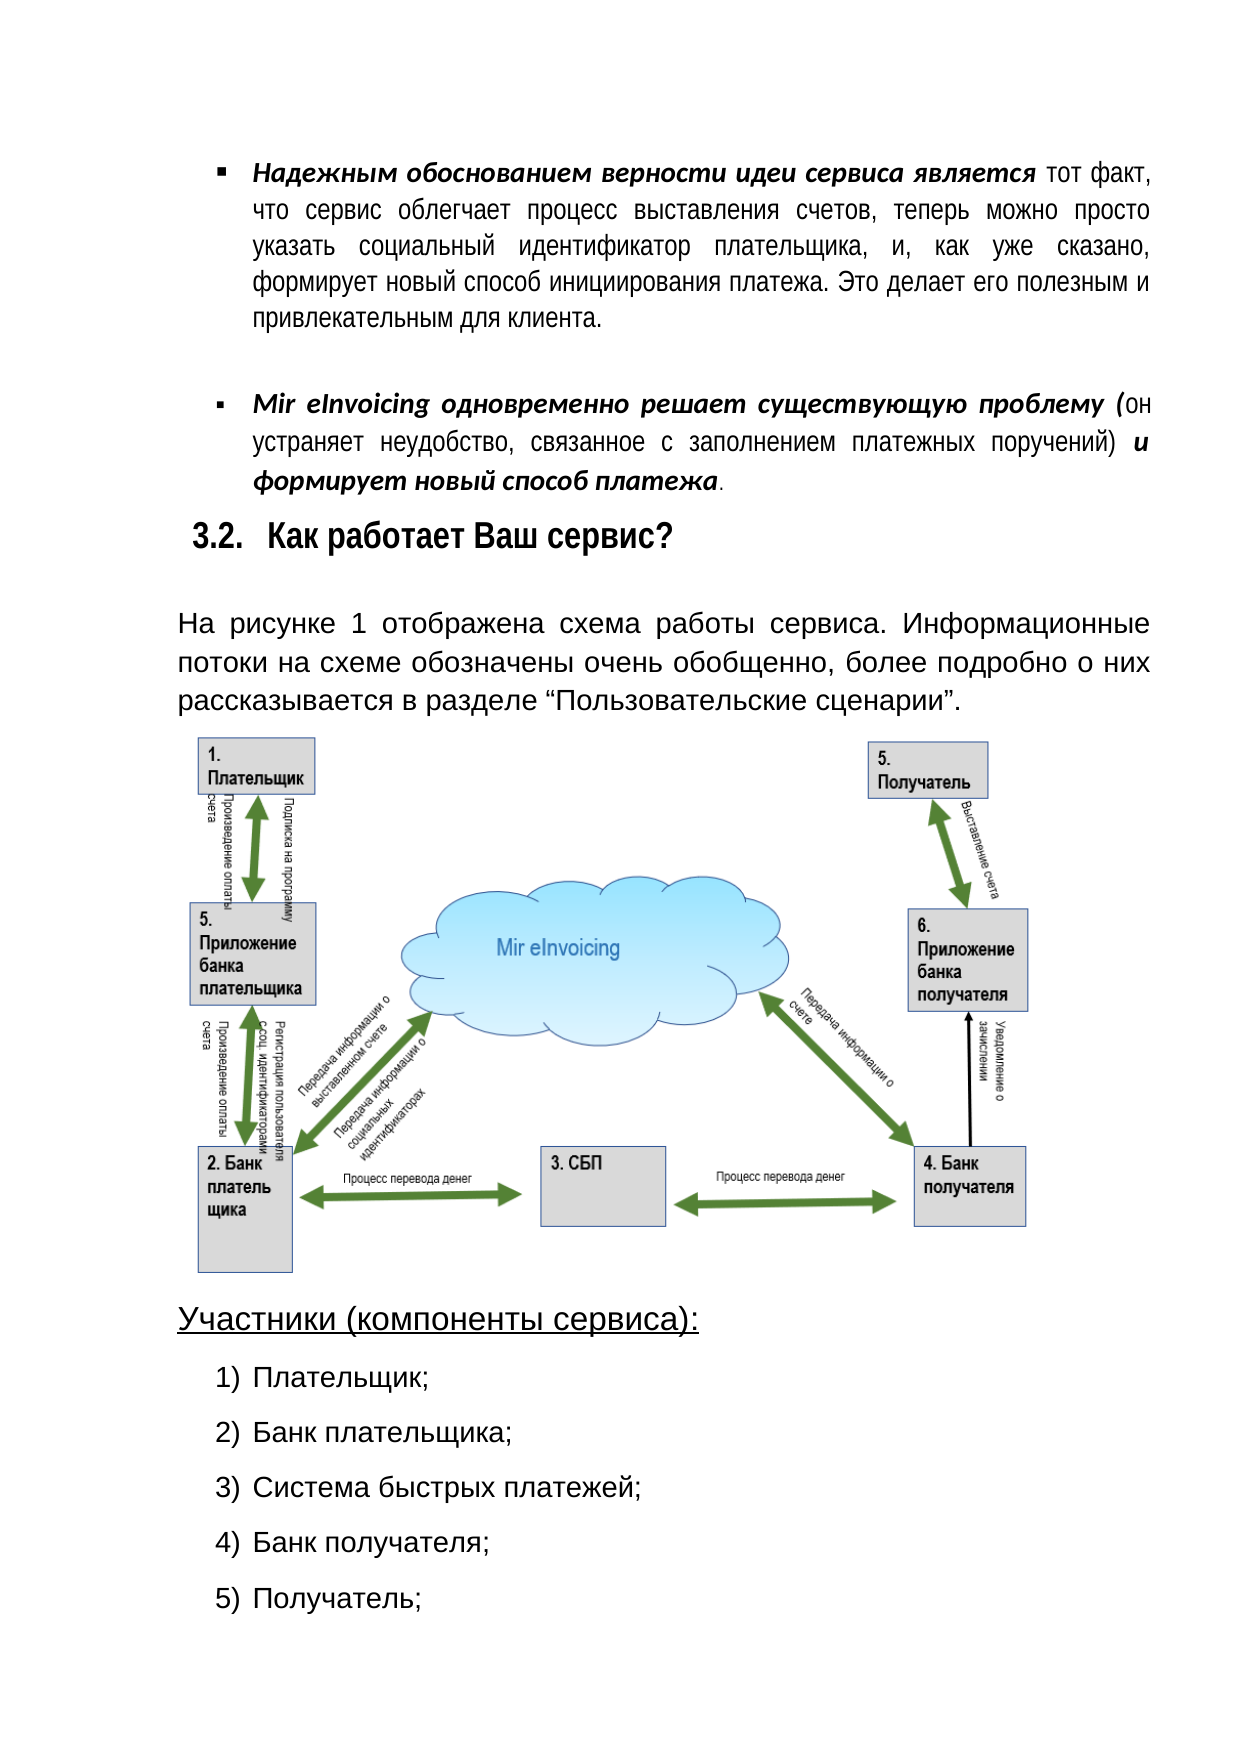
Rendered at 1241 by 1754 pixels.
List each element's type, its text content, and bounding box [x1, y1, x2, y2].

list Банк получателя; [215, 1526, 1152, 1559]
picture [177, 721, 1049, 1281]
text Участники (компоненты сервиса): [177, 1299, 1152, 1337]
list Получатель; [215, 1581, 1152, 1614]
list Mir eInvoicing одновременно решает существующую проблему (он устраняет неудобство, связанное с заполнением платежных поручений) и формирует новый способ платежа. [215, 385, 1152, 498]
list Банк плательщика; [215, 1415, 1152, 1449]
text На рисунке 1 отображена схема работы сервиса. Информационные потоки на схеме обозначены очень обобщенно, более подробно о них рассказывается в разделе “Пользовательские сценарии”. [177, 606, 1152, 717]
list Система быстрых платежей; [215, 1470, 1152, 1504]
subtitle Как работает Ваш сервис? [192, 513, 1152, 556]
list Надежным обоснованием верности идеи сервиса является тот факт, что сервис облегчает процесс выставления счетов, теперь можно просто указать социальный идентификатор плательщика, и, как уже сказано, формирует новый способ инициирования платежа. Это делает его полезным и привлекательным для клиента. [215, 154, 1152, 334]
list Плательщик; [215, 1360, 1152, 1393]
